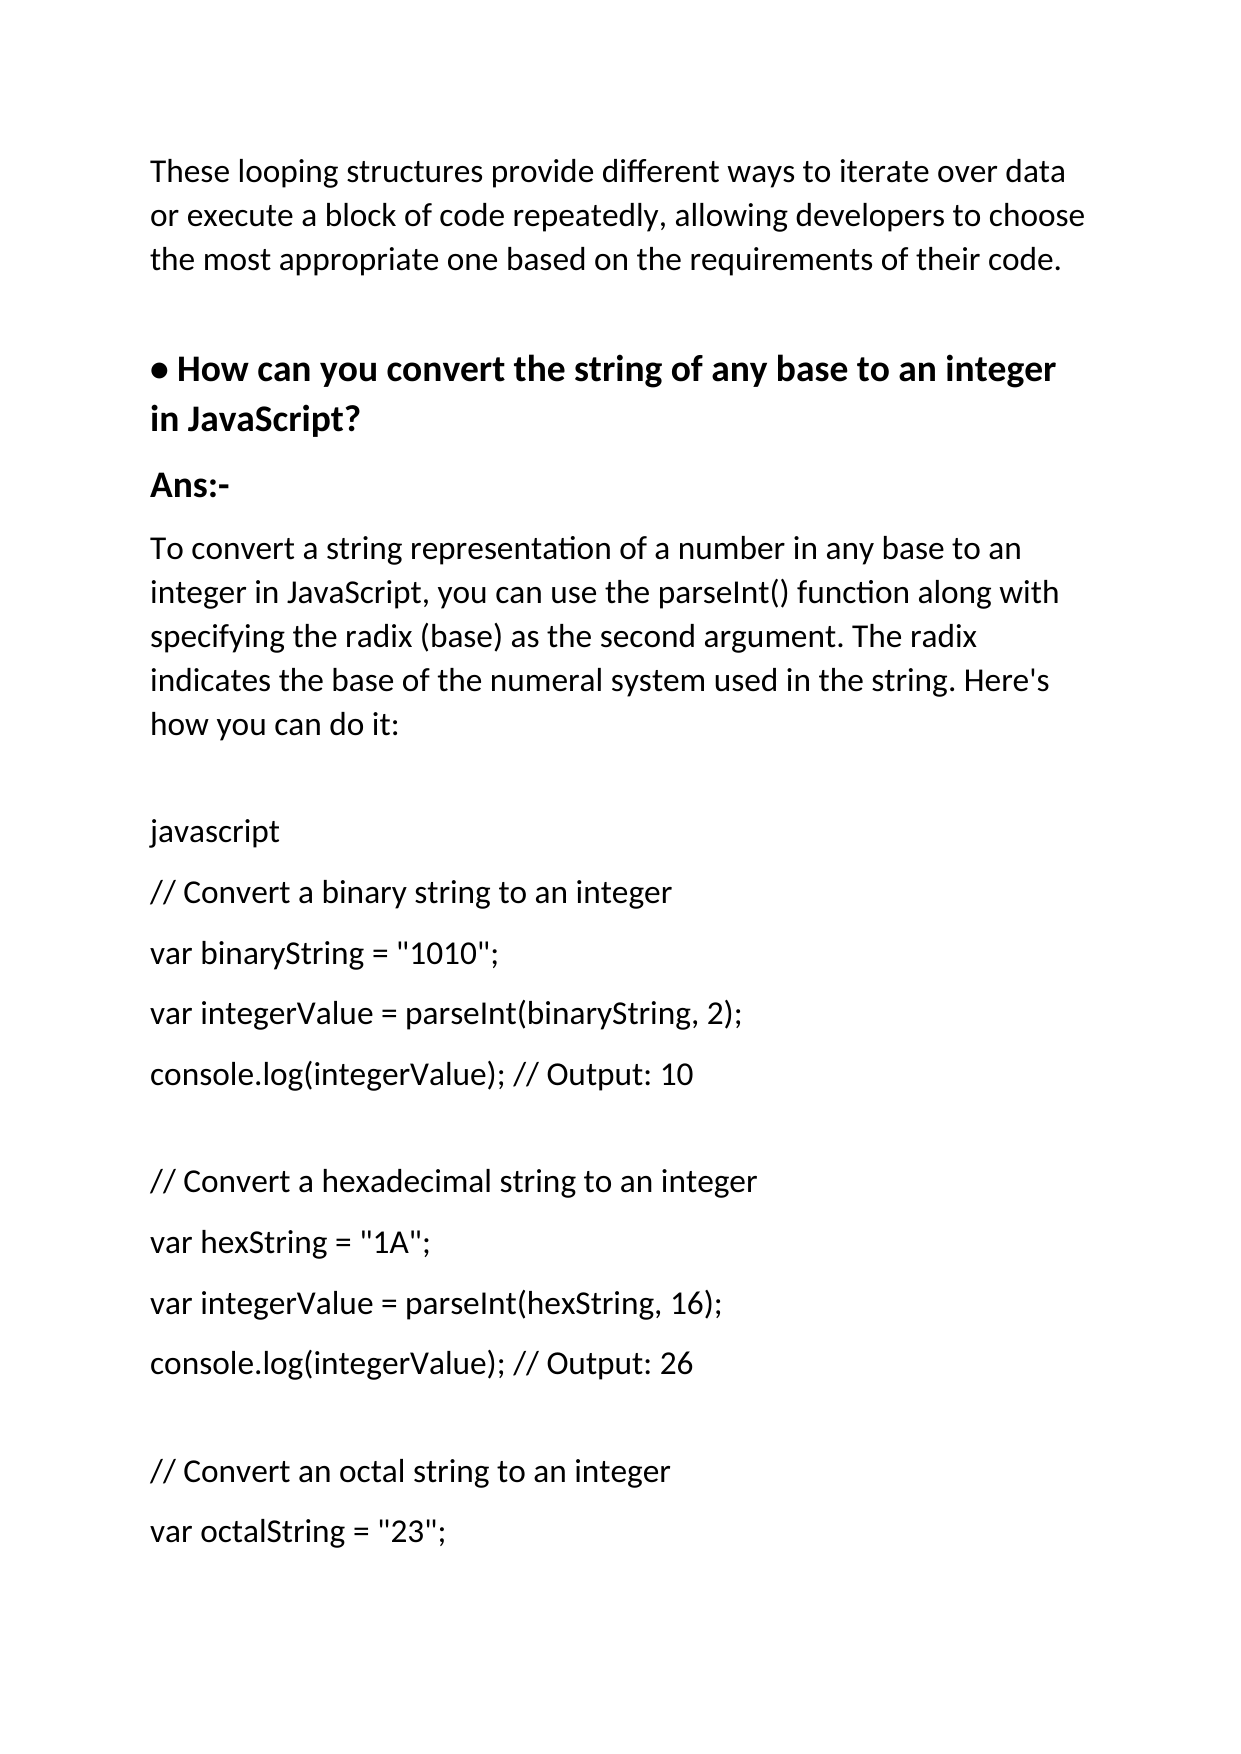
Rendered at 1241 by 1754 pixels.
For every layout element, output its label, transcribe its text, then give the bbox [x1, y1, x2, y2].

text javascript [150, 811, 1090, 851]
text var hexString = "1A"; [150, 1221, 1090, 1262]
text These looping structures provide different ways to iterate over data or execute a block of code repeatedly, allowing developers to choose the most appropriate one based on the requirements of their code. [150, 150, 1090, 279]
text var octalString = "23"; [150, 1511, 1090, 1551]
text • How can you convert the string of any base to an integer in JavaScript? [150, 345, 1090, 441]
text To convert a string representation of a number in any base to an integer in JavaScript, you can use the parseInt() function along with specifying the radix (base) as the second argument. The radix indicates the base of the numeral system used in the string. Here's how you can do it: [150, 527, 1090, 744]
text // Convert a hexadecimal string to an integer [150, 1161, 1090, 1201]
text // Convert an octal string to an integer [150, 1450, 1090, 1491]
text Ans:- [150, 461, 1090, 507]
text console.log(integerValue); // Output: 26 [150, 1342, 1090, 1383]
text var integerValue = parseInt(hexString, 16); [150, 1282, 1090, 1322]
text // Convert a binary string to an integer [150, 871, 1090, 912]
text console.log(integerValue); // Output: 10 [150, 1053, 1090, 1094]
text var integerValue = parseInt(binaryString, 2); [150, 992, 1090, 1033]
text var binaryString = "1010"; [150, 932, 1090, 972]
